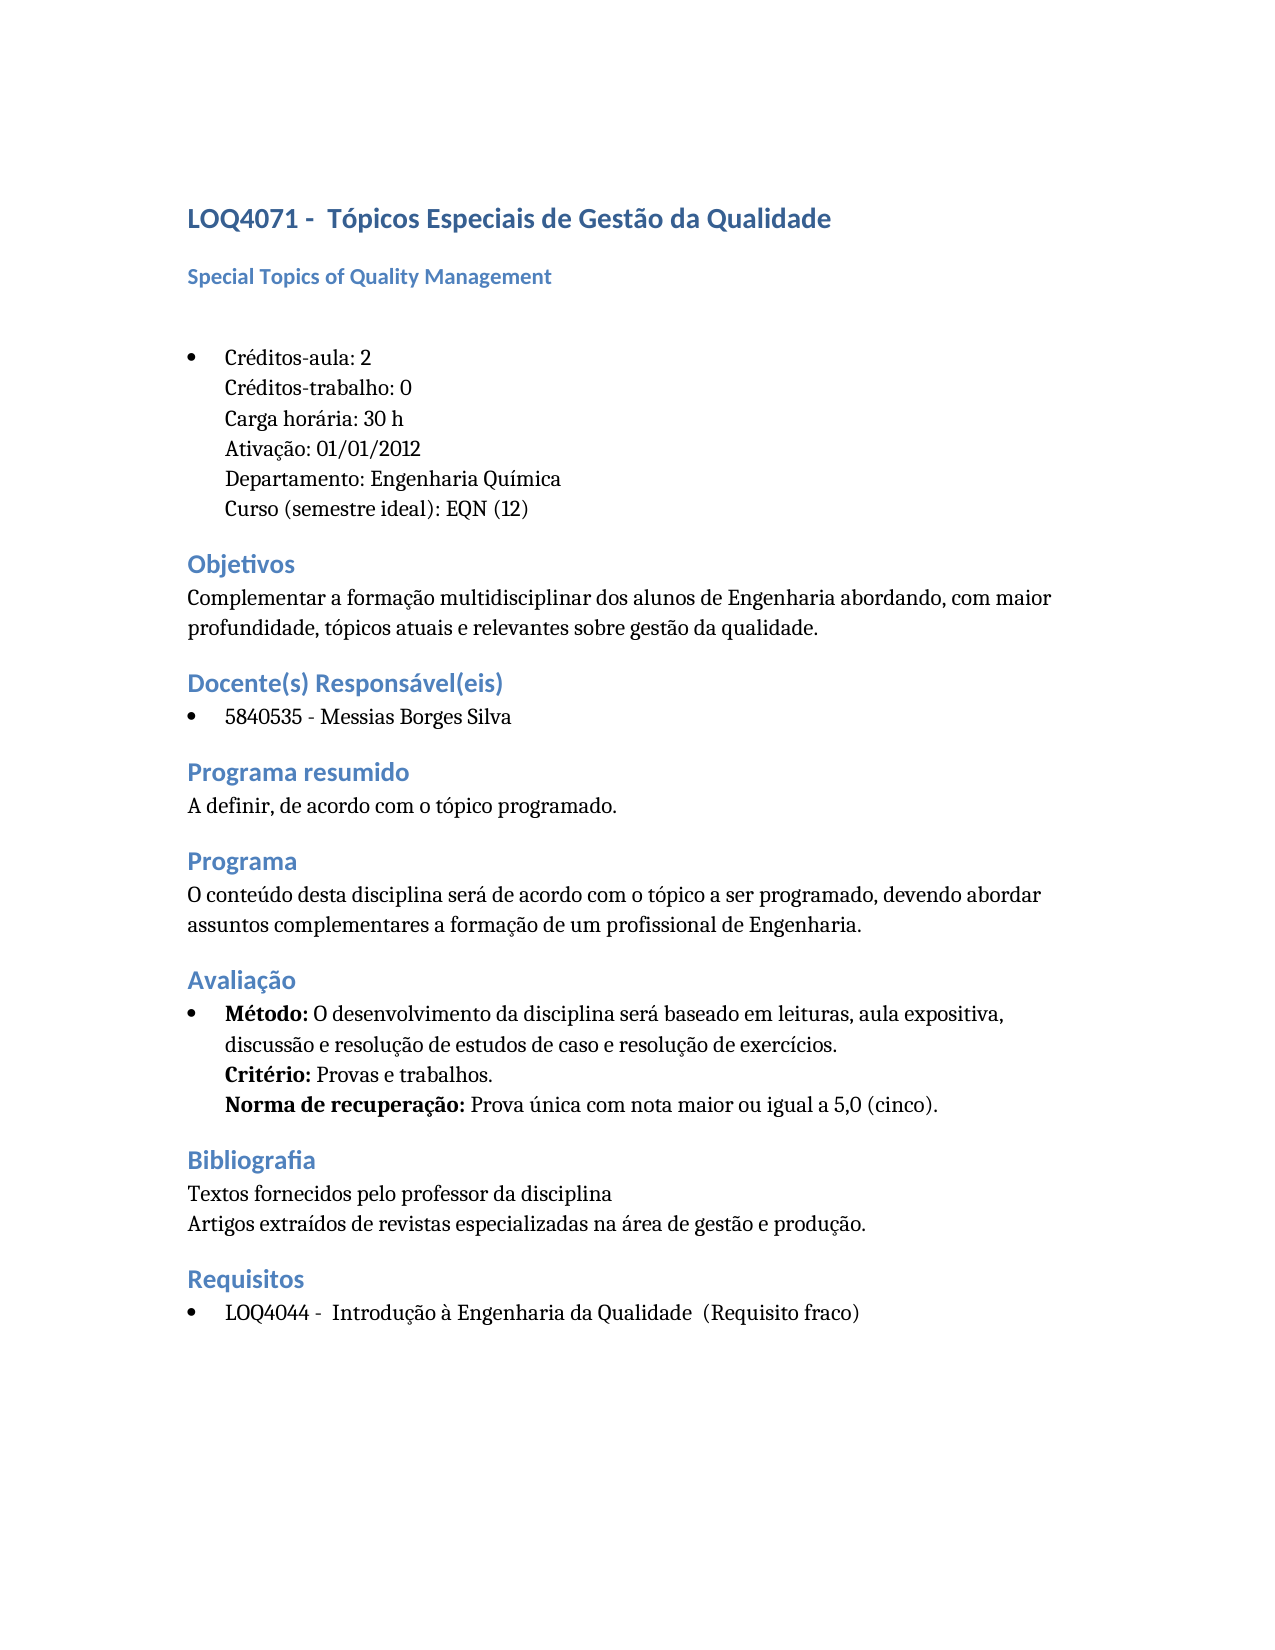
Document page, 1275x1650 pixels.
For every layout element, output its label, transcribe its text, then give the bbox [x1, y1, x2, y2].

list Método: O desenvolvimento da disciplina será baseado em leituras, aula expositiva, discussão e resolução de estudos de caso e resolução de exercícios. Critério: Provas e trabalhos. Norma de recuperação: Prova única com nota maior ou igual a 5,0 (cinco). [187, 1001, 1087, 1118]
list 5840535 - Messias Borges Silva [187, 704, 1087, 731]
subtitle Special Topics of Quality Management [187, 262, 1087, 290]
subtitle Requisitos [187, 1262, 1087, 1295]
subtitle Objetivos [187, 547, 1087, 580]
text Textos fornecidos pelo professor da disciplina Artigos extraídos de revistas especializadas na área de gestão e produção. [187, 1181, 1087, 1237]
list LOQ4044 - Introdução à Engenharia da Qualidade (Requisito fraco) [187, 1300, 1087, 1357]
subtitle Programa resumido [187, 755, 1087, 788]
list Créditos-aula: 2 Créditos-trabalho: 0 Carga horária: 30 h Ativação: 01/01/2012 Departamento: Engenharia Química Curso (semestre ideal): EQN (12) [187, 345, 1087, 522]
subtitle Avaliação [187, 963, 1087, 996]
text A definir, de acordo com o tópico programado. [187, 793, 1087, 819]
subtitle Bibliografia [187, 1143, 1087, 1176]
subtitle Docente(s) Responsável(eis) [187, 666, 1087, 699]
subtitle Programa [187, 844, 1087, 877]
text Complementar a formação multidisciplinar dos alunos de Engenharia abordando, com maior profundidade, tópicos atuais e relevantes sobre gestão da qualidade. [187, 585, 1087, 642]
subtitle LOQ4071 - Tópicos Especiais de Gestão da Qualidade [187, 200, 1087, 236]
text O conteúdo desta disciplina será de acordo com o tópico a ser programado, devendo abordar assuntos complementares a formação de um profissional de Engenharia. [187, 882, 1087, 939]
